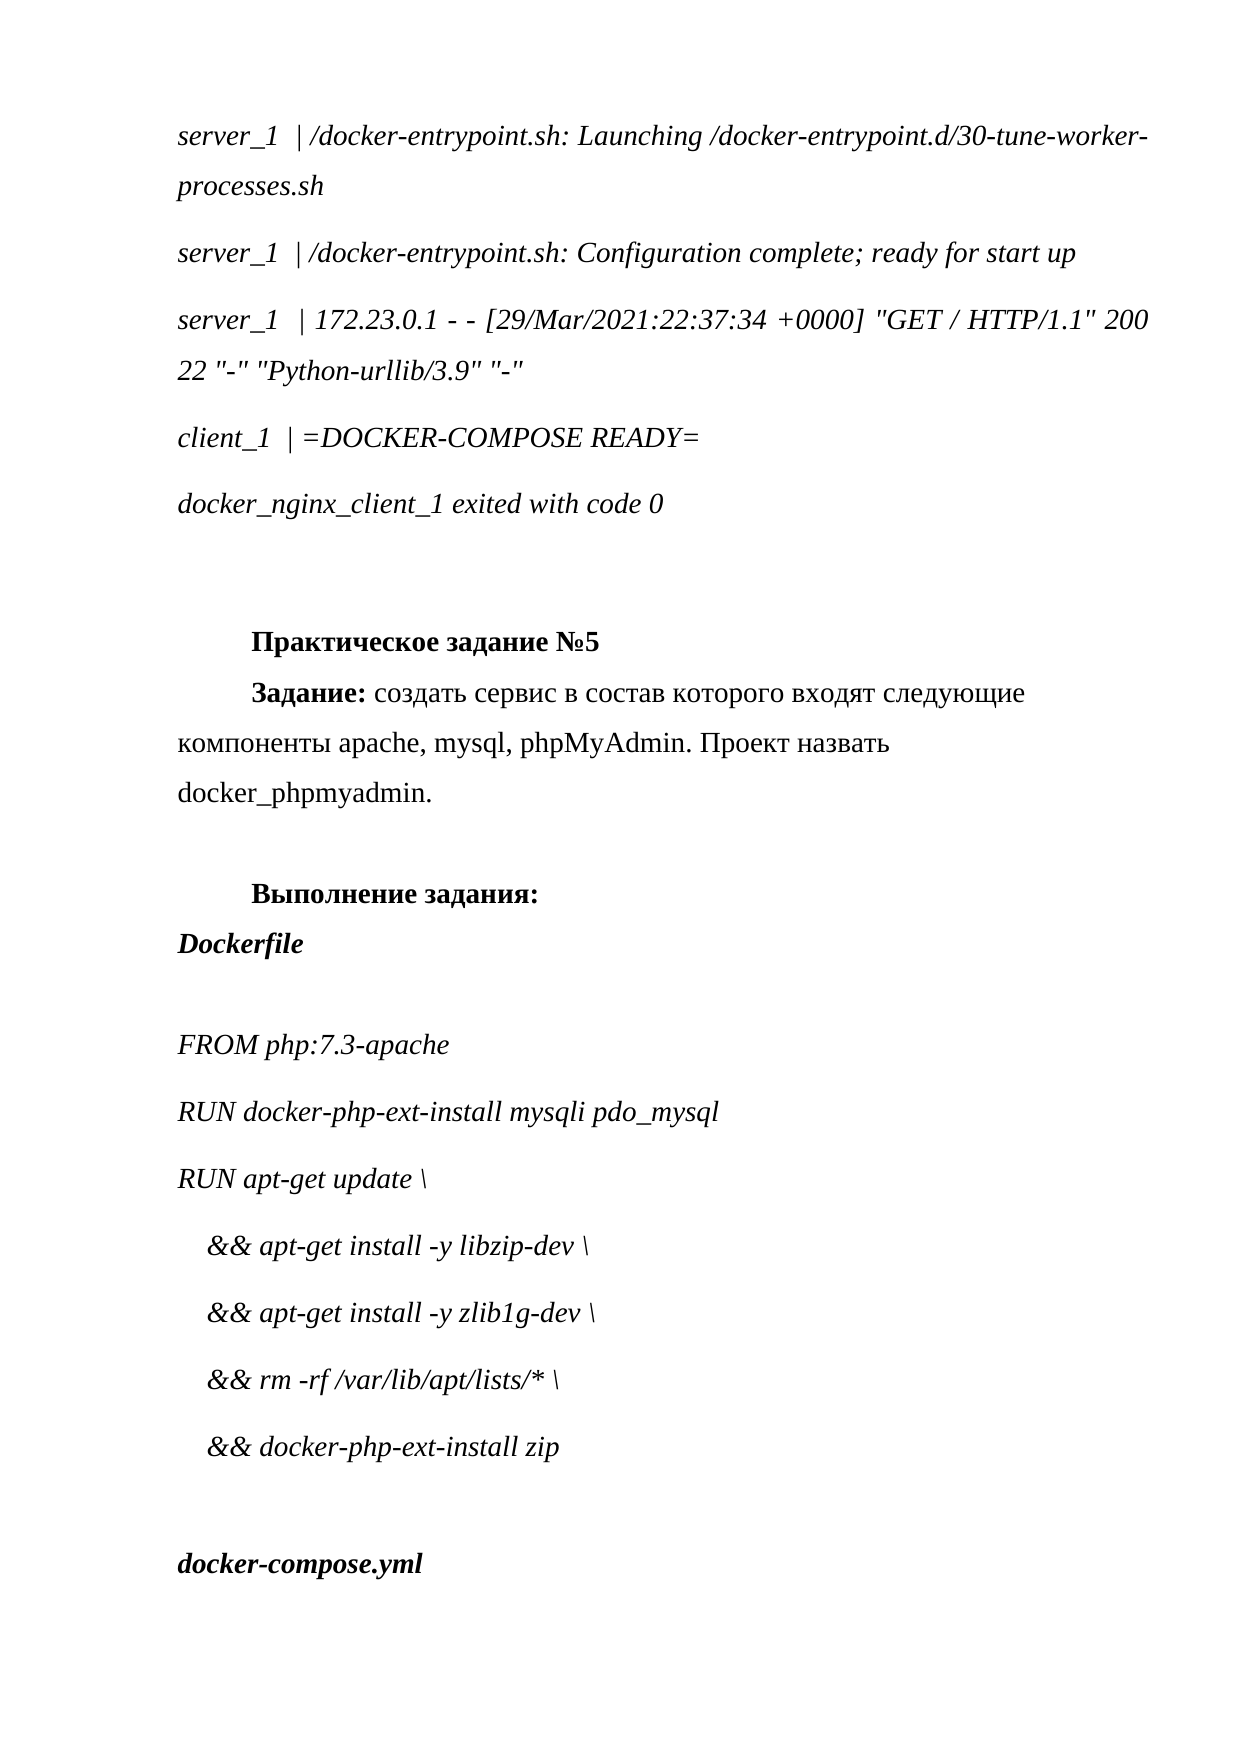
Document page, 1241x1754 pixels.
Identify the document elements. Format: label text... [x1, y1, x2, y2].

subtitle Практическое задание №5 [177, 624, 1152, 658]
text && rm -rf /var/lib/apt/lists/* \ [177, 1362, 1152, 1395]
text Задание: создать сервис в состав которого входят следующие компоненты apache, mysql, phpMyAdmin. Проект назвать docker_phpmyadmin. [177, 675, 1152, 809]
text && apt-get install -y libzip-dev \ [177, 1228, 1152, 1261]
text RUN docker-php-ext-install mysqli pdo_mysql [177, 1094, 1152, 1127]
text FROM php:7.3-apache [177, 1027, 1152, 1061]
text docker_nginx_client_1 exited with code 0 [177, 487, 1152, 520]
text client_1 | =DOCKER-COMPOSE READY= [177, 420, 1152, 453]
text Dockerfile [177, 926, 1152, 960]
text server_1 | /docker-entrypoint.sh: Configuration complete; ready for start up [177, 235, 1152, 269]
text RUN apt-get update \ [177, 1161, 1152, 1194]
text Выполнение задания: [177, 876, 1152, 909]
text server_1 | 172.23.0.1 - - [29/Mar/2021:22:37:34 +0000] "GET / HTTP/1.1" 200 22 "-" "Python-urllib/3.9" "-" [177, 302, 1152, 386]
text docker-compose.yml [177, 1546, 1152, 1580]
text && docker-php-ext-install zip [177, 1429, 1152, 1462]
text && apt-get install -y zlib1g-dev \ [177, 1295, 1152, 1328]
text server_1 | /docker-entrypoint.sh: Launching /docker-entrypoint.d/30-tune-worker-processes.sh [177, 118, 1152, 202]
